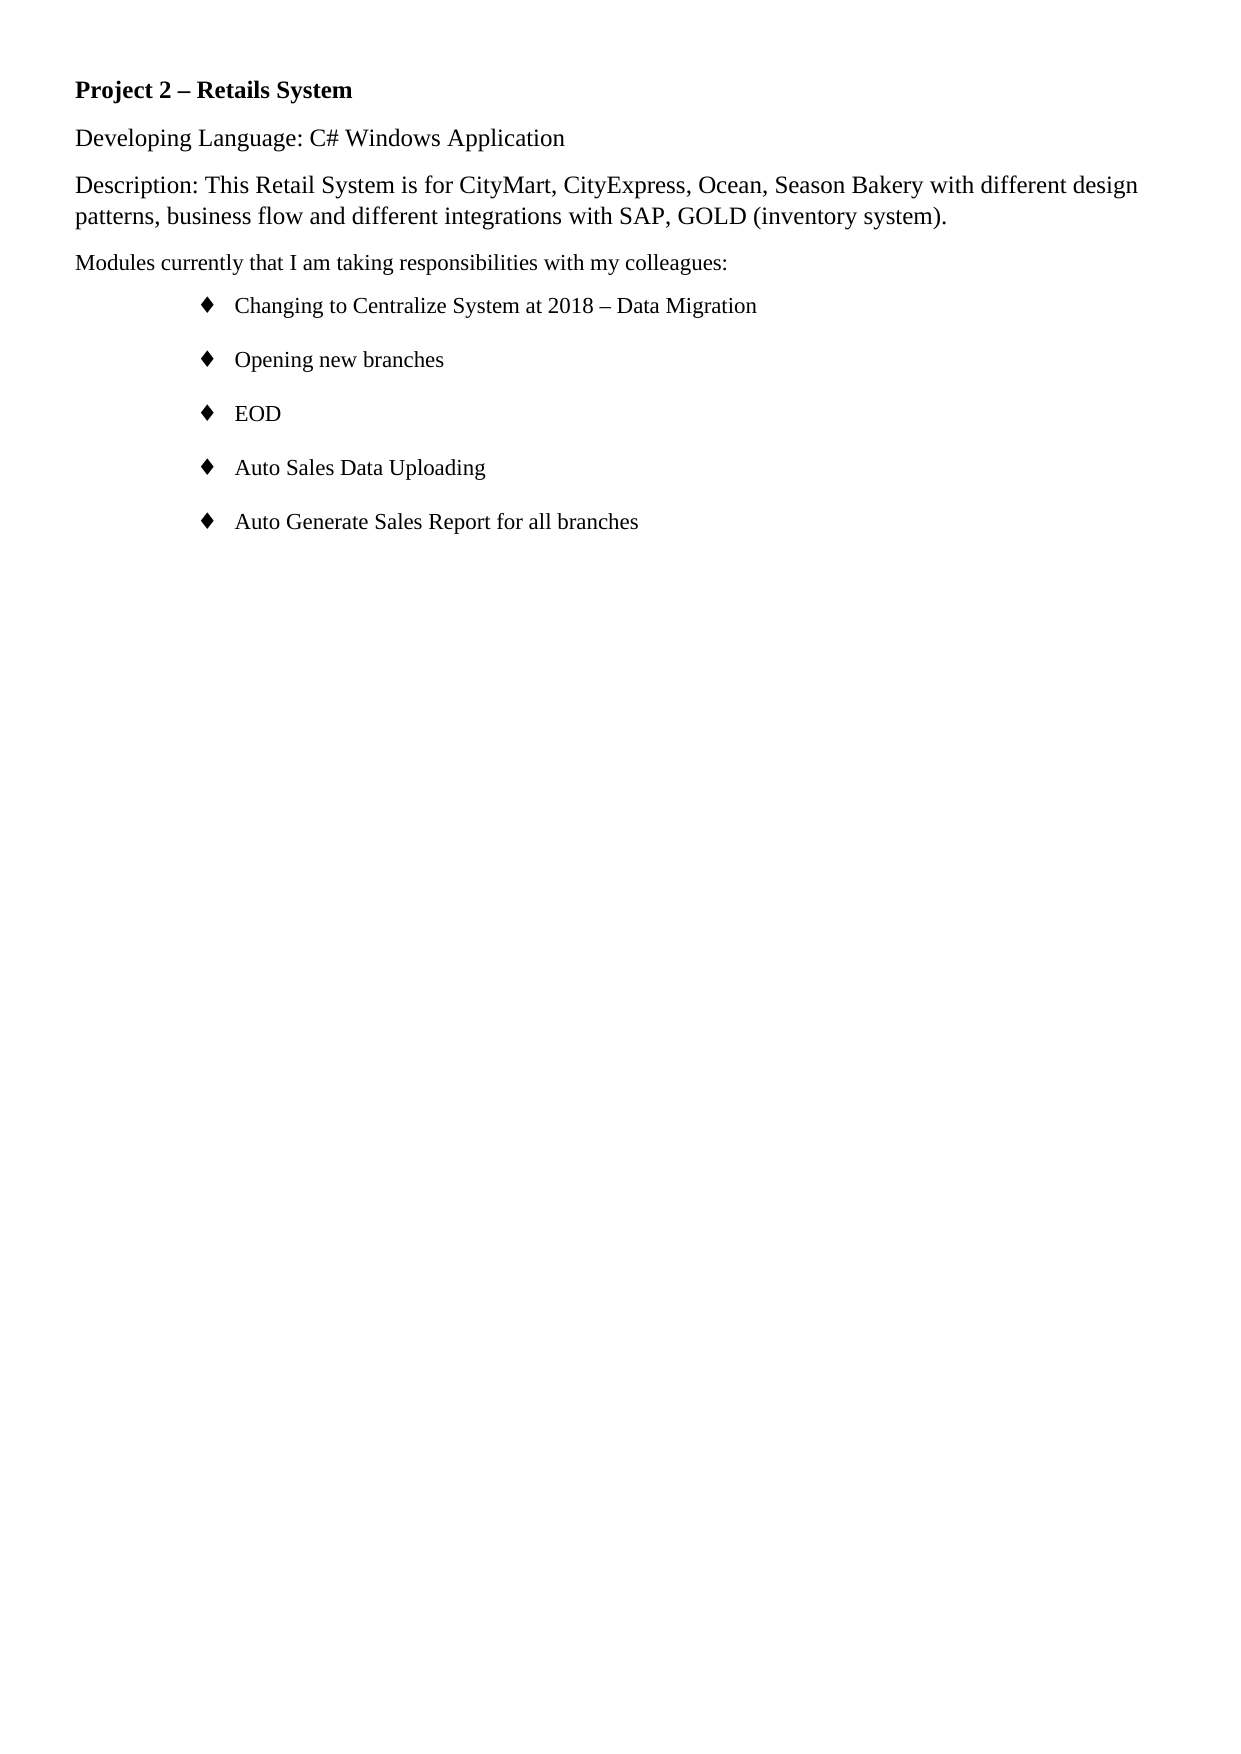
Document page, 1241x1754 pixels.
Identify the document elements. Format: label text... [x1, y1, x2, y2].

list Opening new branches [197, 333, 1165, 380]
list EOD [197, 387, 1165, 434]
text Project 2 – Retails System [75, 75, 1165, 104]
text Description: This Retail System is for CityMart, CityExpress, Ocean, Season Bakery with different design patterns, business flow and different integrations with SAP, GOLD (inventory system). [75, 170, 1165, 230]
list Changing to Centralize System at 2018 – Data Migration [197, 279, 1165, 326]
list Auto Generate Sales Report for all branches [197, 495, 1165, 542]
text Developing Language: C# Windows Application [75, 123, 1165, 151]
text Modules currently that I am taking responsibilities with my colleagues: [75, 249, 1165, 276]
list Auto Sales Data Uploading [197, 441, 1165, 488]
